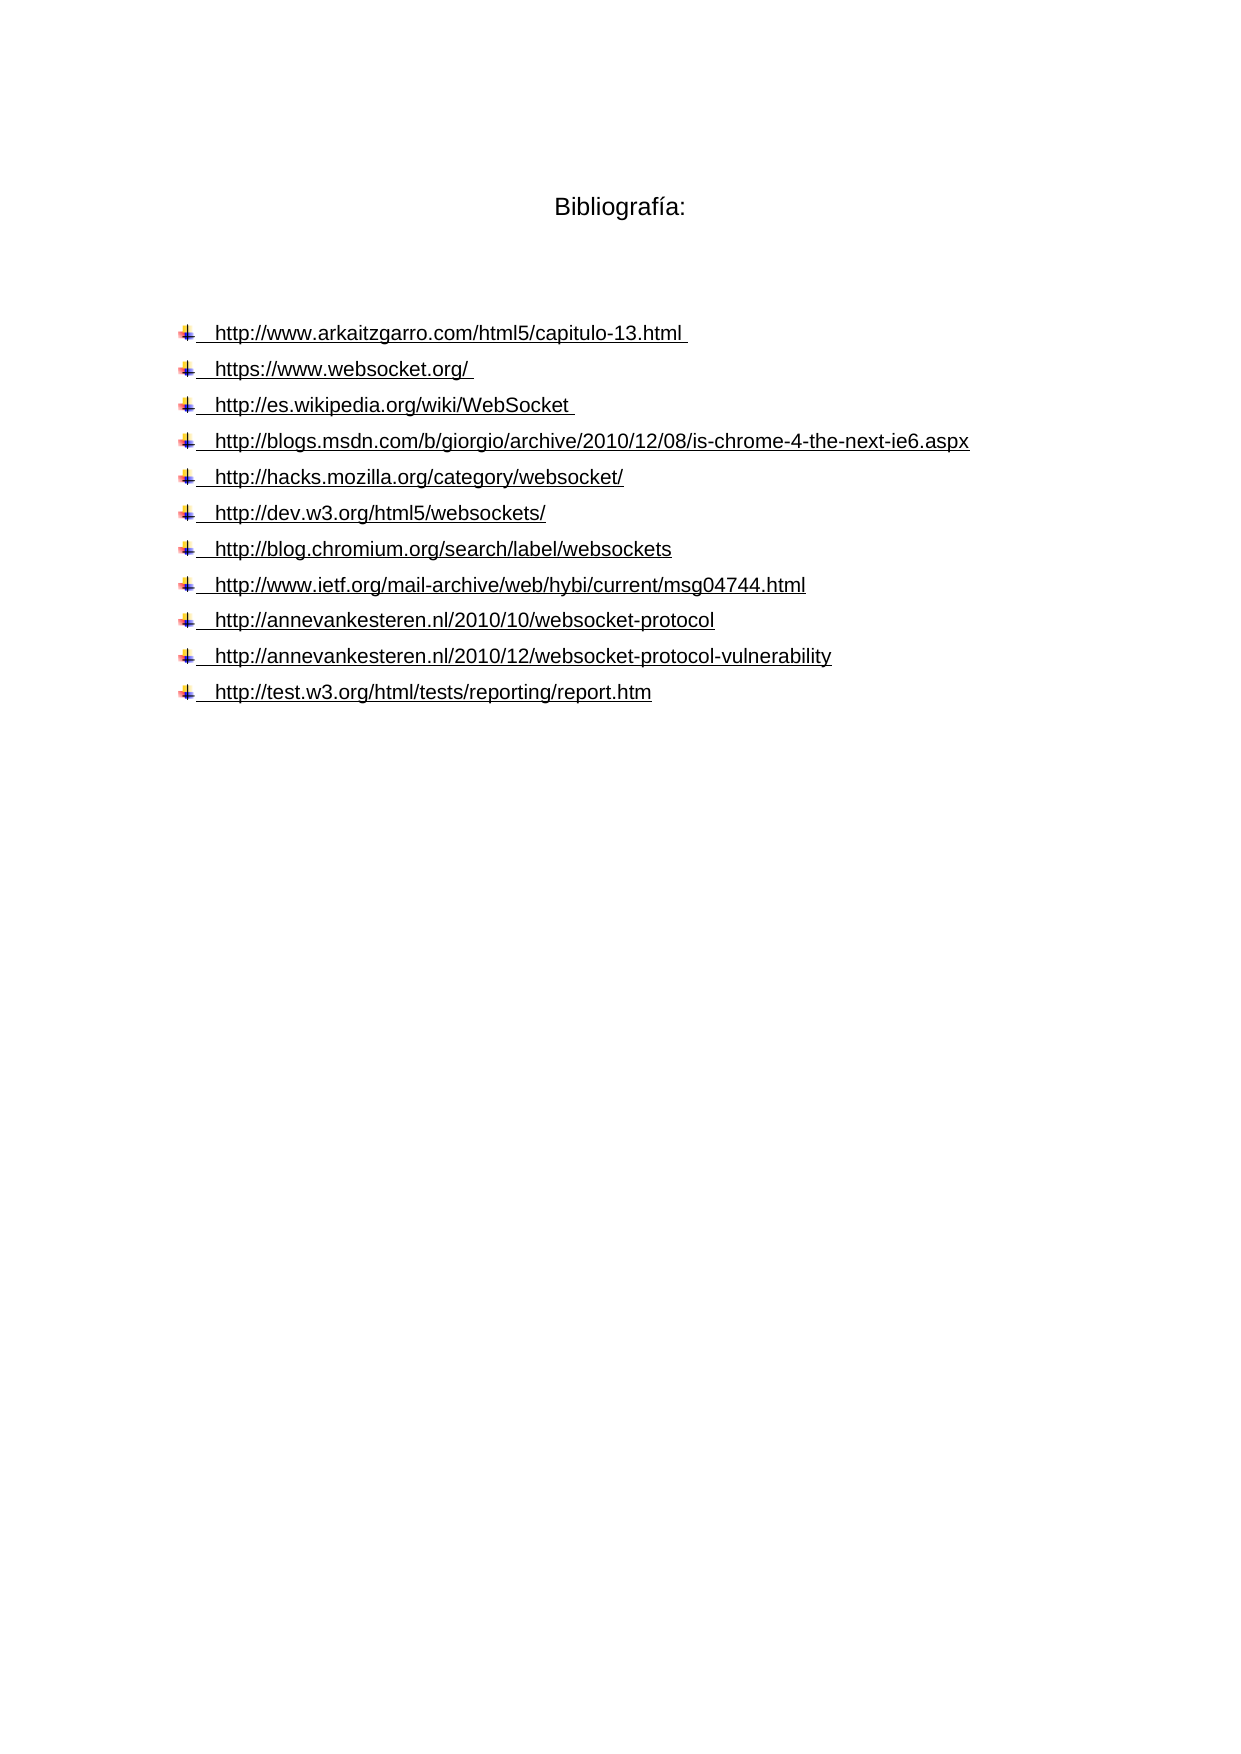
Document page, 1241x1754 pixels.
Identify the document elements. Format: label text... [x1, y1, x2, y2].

list http://test.w3.org/html/tests/reporting/report.htm [177, 680, 1063, 704]
list http://www.ietf.org/mail-archive/web/hybi/current/msg04744.html [177, 572, 1063, 596]
picture [178, 323, 195, 341]
picture [178, 359, 195, 377]
list http://es.wikipedia.org/wiki/WebSocket [177, 393, 1063, 417]
list https://www.websocket.org/ [177, 357, 1063, 381]
subtitle Bibliografía: [177, 192, 1063, 221]
picture [178, 503, 195, 521]
list http://annevankesteren.nl/2010/10/websocket-protocol [177, 608, 1063, 632]
picture [178, 395, 195, 413]
picture [178, 539, 195, 556]
picture [178, 575, 195, 592]
list http://blog.chromium.org/search/label/websockets [177, 536, 1063, 560]
picture [178, 647, 195, 664]
picture [178, 611, 195, 628]
list http://blogs.msdn.com/b/giorgio/archive/2010/12/08/is-chrome-4-the-next-ie6.aspx [177, 429, 1063, 453]
picture [178, 467, 195, 485]
picture [178, 683, 195, 700]
picture [178, 431, 195, 449]
list http://annevankesteren.nl/2010/12/websocket-protocol-vulnerability [177, 644, 1063, 668]
list http://www.arkaitzgarro.com/html5/capitulo-13.html [177, 321, 1063, 345]
list http://dev.w3.org/html5/websockets/ [177, 501, 1063, 524]
list http://hacks.mozilla.org/category/websocket/ [177, 464, 1063, 488]
